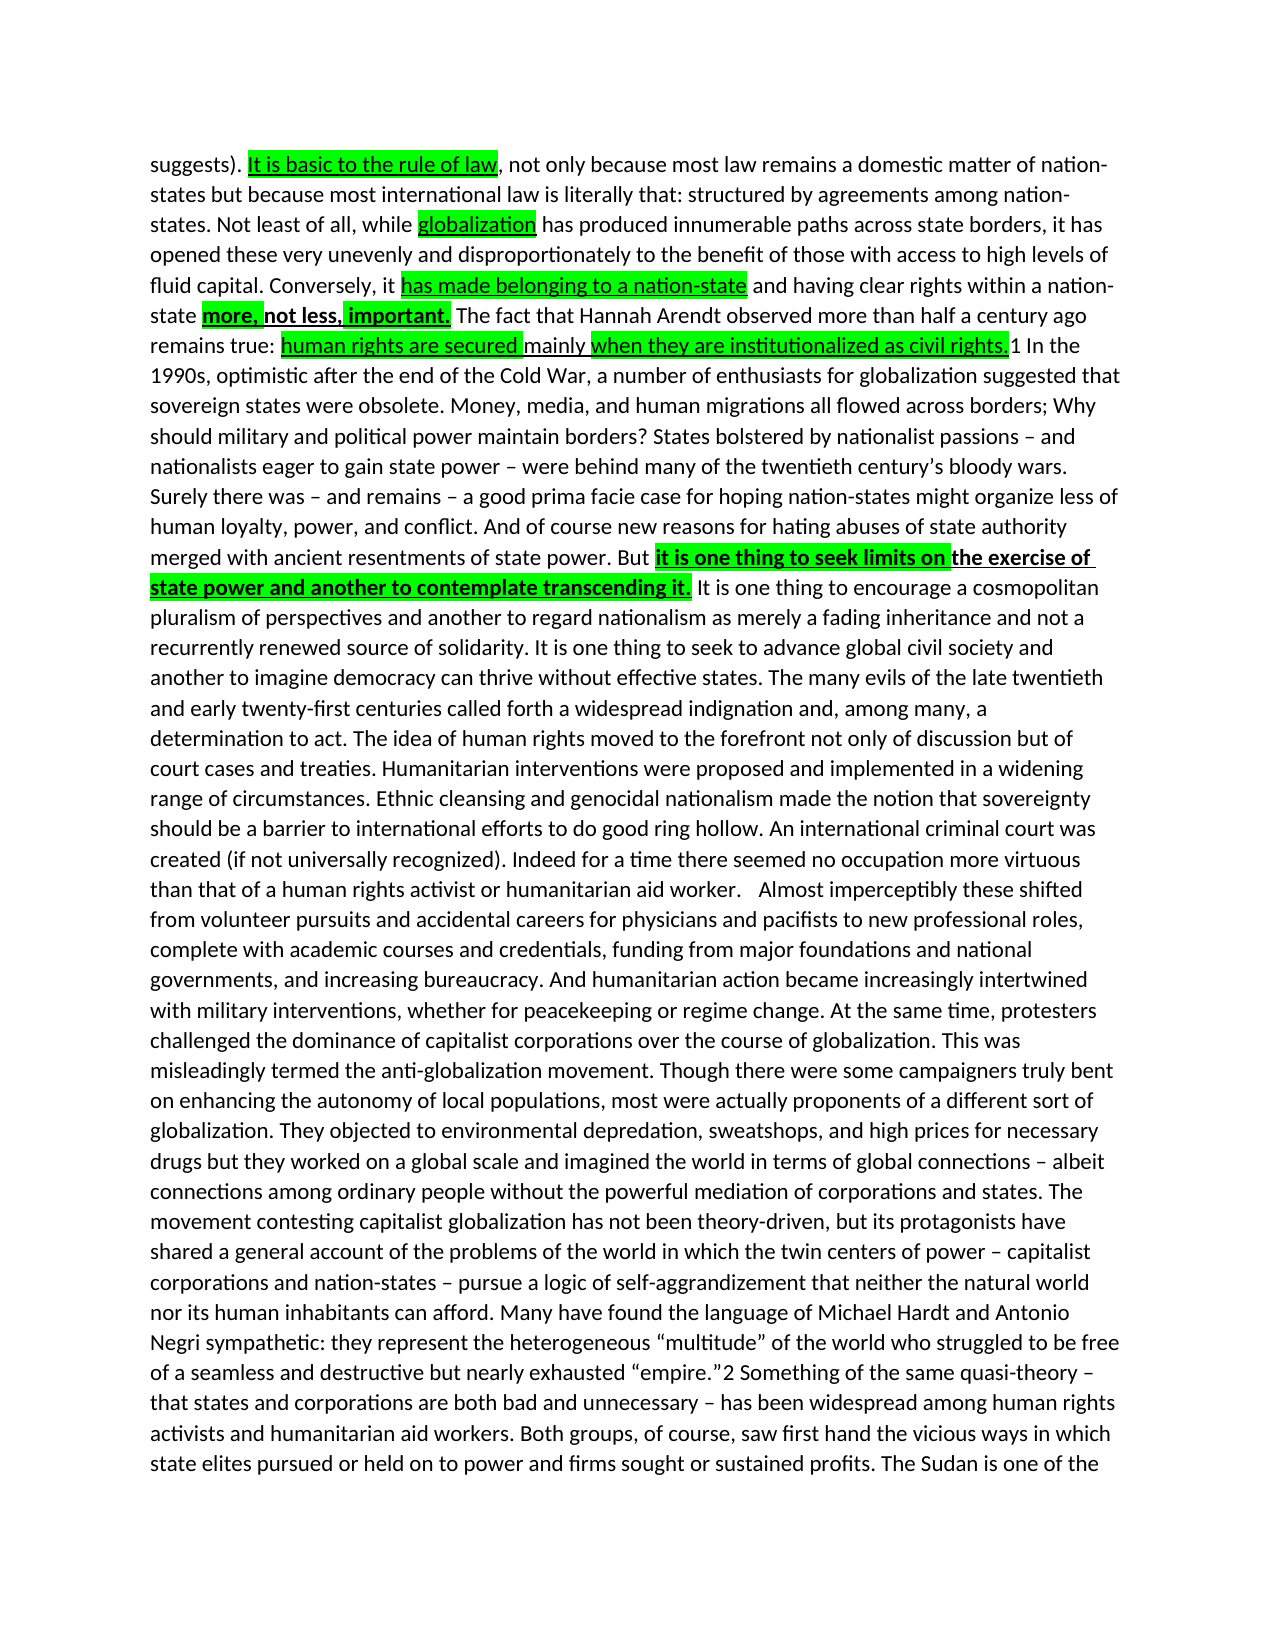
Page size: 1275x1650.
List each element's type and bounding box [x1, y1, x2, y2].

text [150, 150, 1125, 1477]
